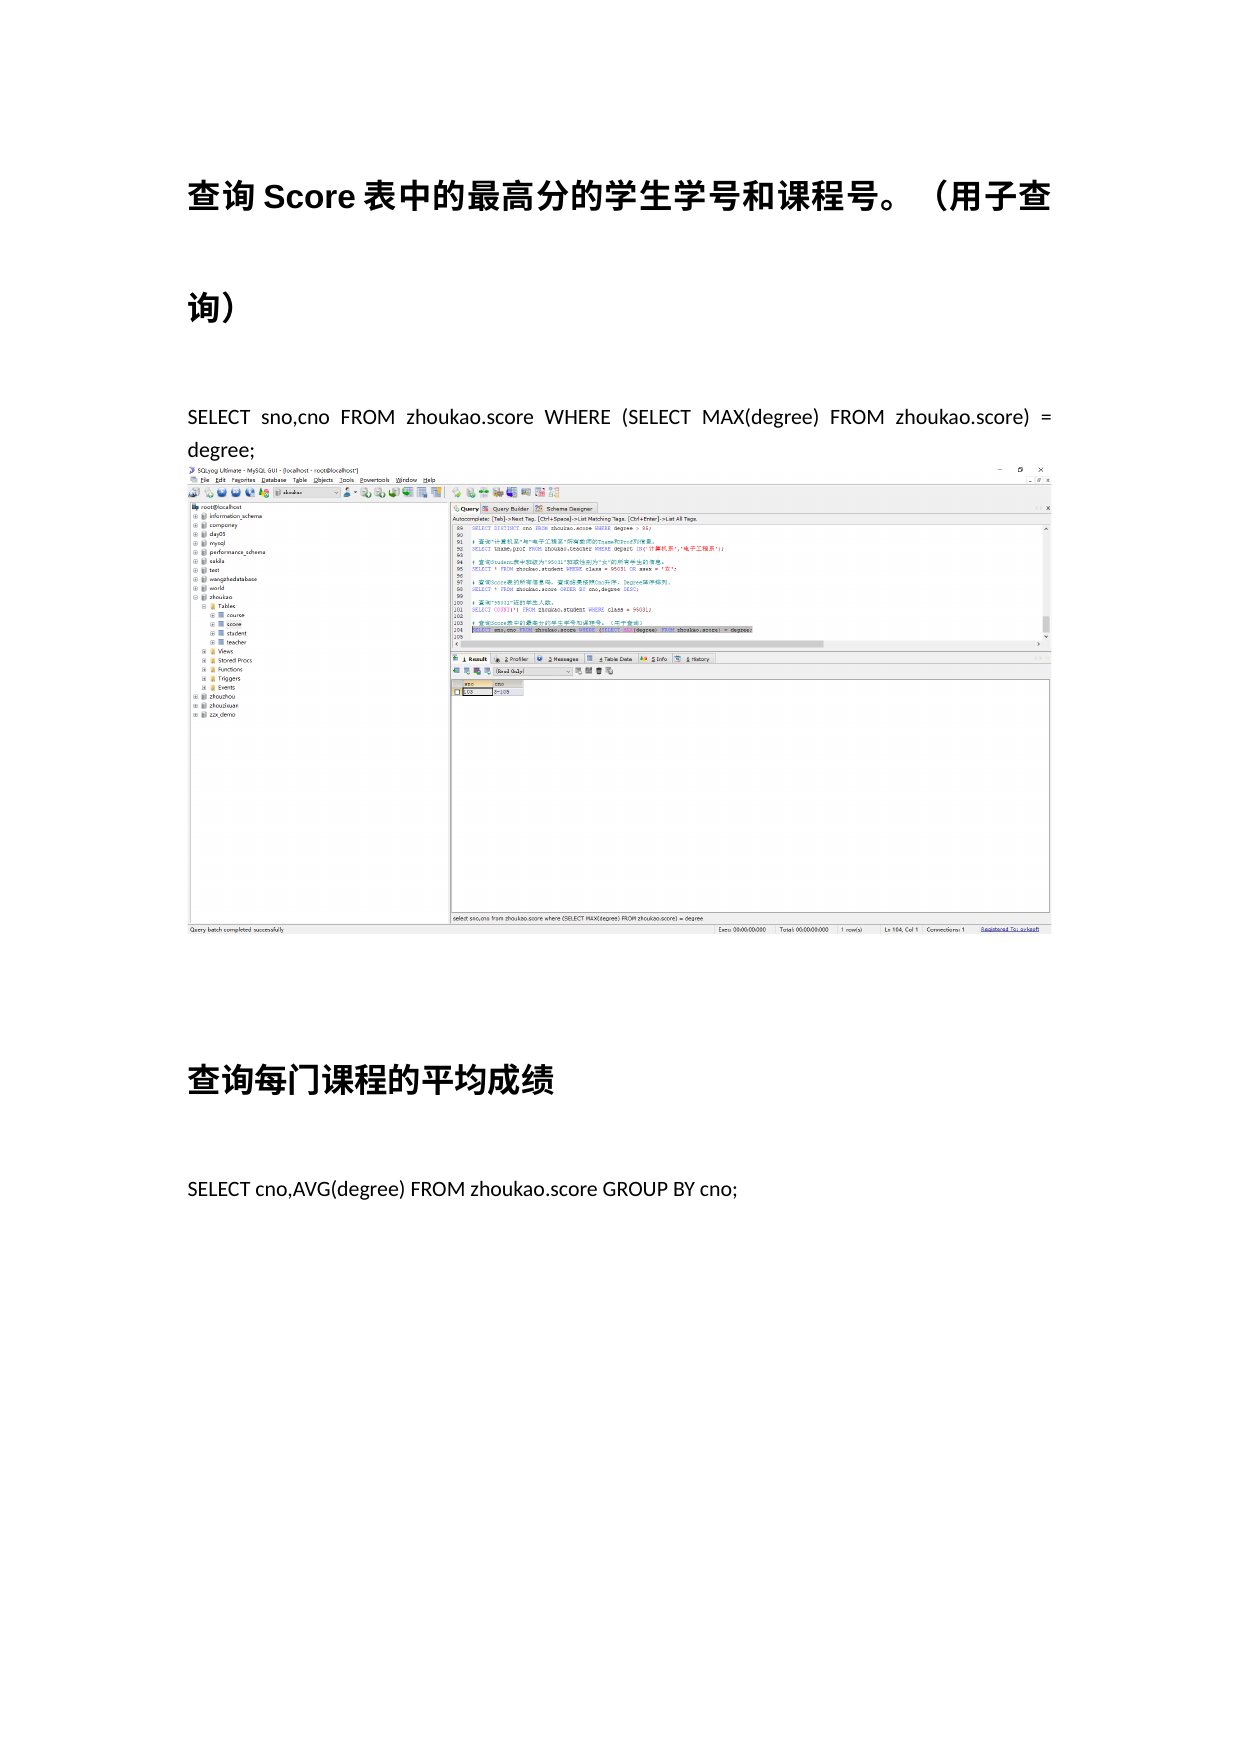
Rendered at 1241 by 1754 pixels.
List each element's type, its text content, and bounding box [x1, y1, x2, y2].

subtitle 查询Score表中的最高分的学生学号和课程号。（用子查询） [187, 162, 1053, 339]
subtitle 查询每门课程的平均成绩 [187, 1045, 1053, 1110]
picture [187, 465, 1052, 934]
text SELECT cno,AVG(degree) FROM zhoukao.score GROUP BY cno; [187, 1172, 1053, 1204]
text SELECT sno,cno FROM zhoukao.score WHERE (SELECT MAX(degree) FROM zhoukao.score) = degree; [187, 401, 1053, 466]
